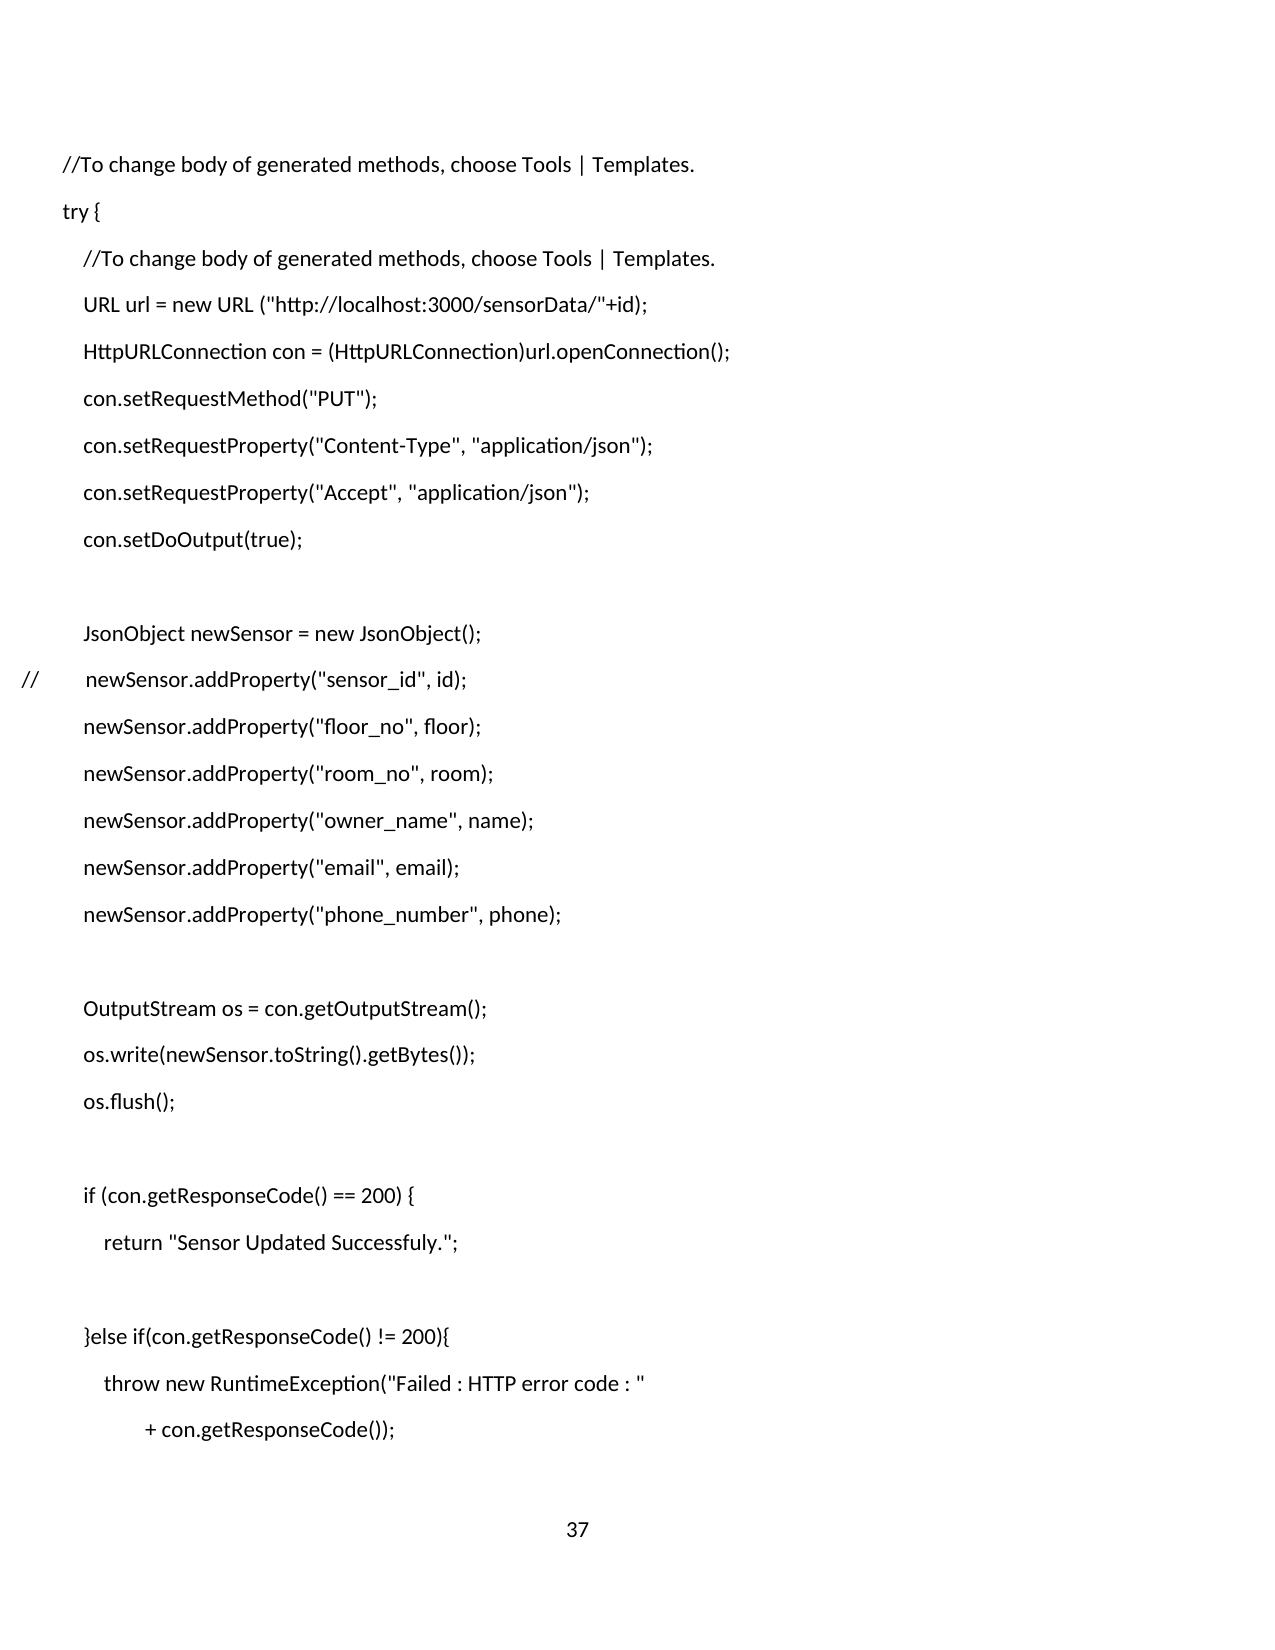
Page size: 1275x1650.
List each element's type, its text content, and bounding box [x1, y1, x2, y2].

text throw new RuntimeException("Failed : HTTP error code : " [21, 1369, 1131, 1397]
text con.setRequestProperty("Content-Type", "application/json"); [21, 431, 1131, 459]
text HttpURLConnection con = (HttpURLConnection)url.openConnection(); [21, 337, 1131, 366]
text newSensor.addProperty("floor_no", floor); [21, 712, 1131, 741]
text con.setRequestMethod("PUT"); [21, 384, 1131, 412]
text newSensor.addProperty("email", email); [21, 853, 1131, 881]
text //To change body of generated methods, choose Tools | Templates. [21, 244, 1131, 272]
text try { [21, 197, 1131, 225]
text newSensor.addProperty("phone_number", phone); [21, 900, 1131, 928]
text if (con.getResponseCode() == 200) { [21, 1181, 1131, 1209]
text con.setRequestProperty("Accept", "application/json"); [21, 478, 1131, 506]
text + con.getResponseCode()); [21, 1416, 1131, 1444]
text return "Sensor Updated Successfuly."; [21, 1228, 1131, 1256]
text os.flush(); [21, 1087, 1131, 1116]
text // newSensor.addProperty("sensor_id", id); [21, 666, 1131, 694]
text //To change body of generated methods, choose Tools | Templates. [21, 150, 1131, 178]
text con.setDoOutput(true); [21, 525, 1131, 553]
text }else if(con.getResponseCode() != 200){ [21, 1322, 1131, 1350]
text os.write(newSensor.toString().getBytes()); [21, 1041, 1131, 1069]
text newSensor.addProperty("room_no", room); [21, 759, 1131, 787]
text OutputStream os = con.getOutputStream(); [21, 994, 1131, 1022]
text URL url = new URL ("http://localhost:3000/sensorData/"+id); [21, 291, 1131, 319]
text newSensor.addProperty("owner_name", name); [21, 806, 1131, 834]
text JsonObject newSensor = new JsonObject(); [21, 619, 1131, 647]
